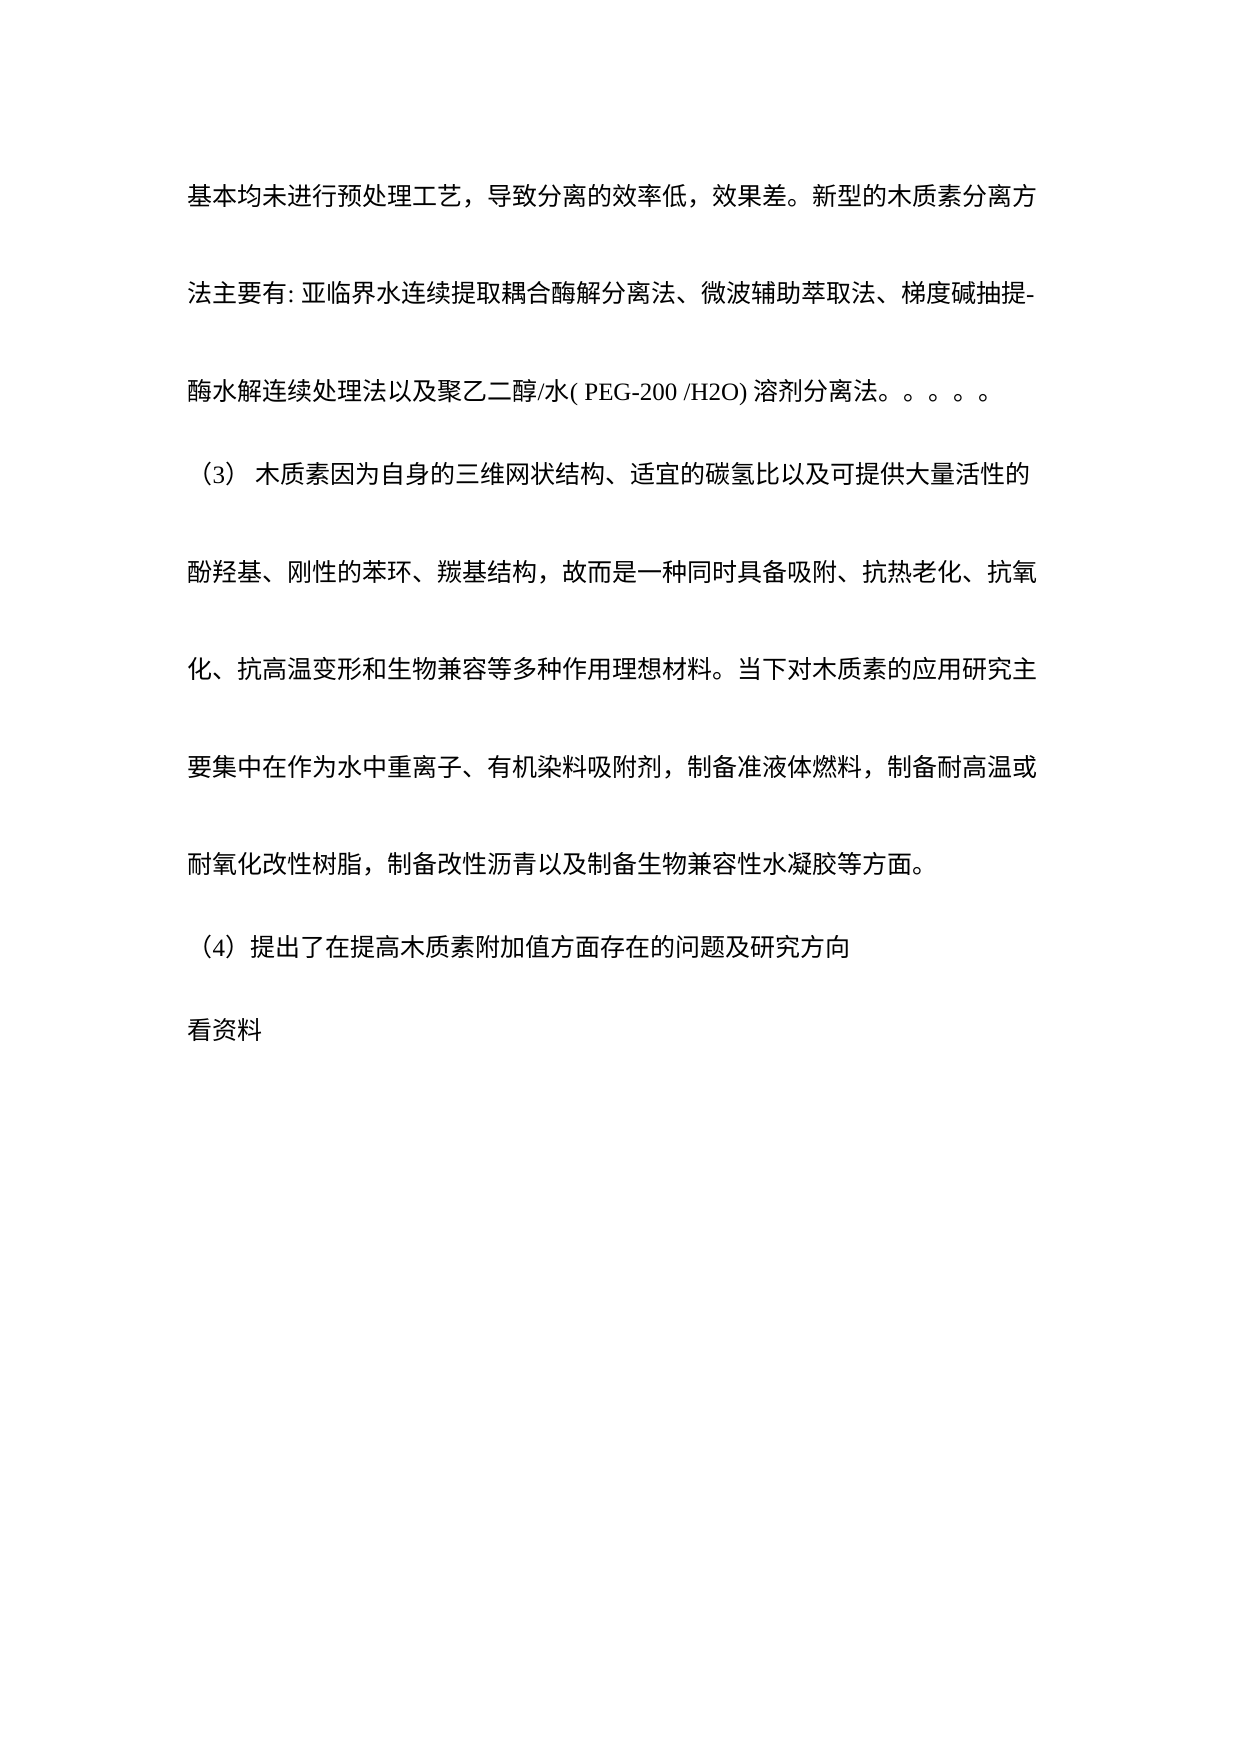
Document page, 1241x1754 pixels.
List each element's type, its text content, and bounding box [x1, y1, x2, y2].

text （4）提出了在提高木质素附加值方面存在的问题及研究方向 [187, 913, 1053, 978]
text （3） 木质素因为自身的三维网状结构、适宜的碳氢比以及可提供大量活性的酚羟基、刚性的苯环、羰基结构，故而是一种同时具备吸附、抗热老化、抗氧化、抗高温变形和生物兼容等多种作用理想材料。当下对木质素的应用研究主要集中在作为水中重离子、有机染料吸附剂，制备准液体燃料，制备耐高温或耐氧化改性树脂，制备改性沥青以及制备生物兼容性水凝胶等方面。 [187, 440, 1053, 895]
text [187, 162, 1053, 422]
text 看资料 [187, 996, 1053, 1061]
